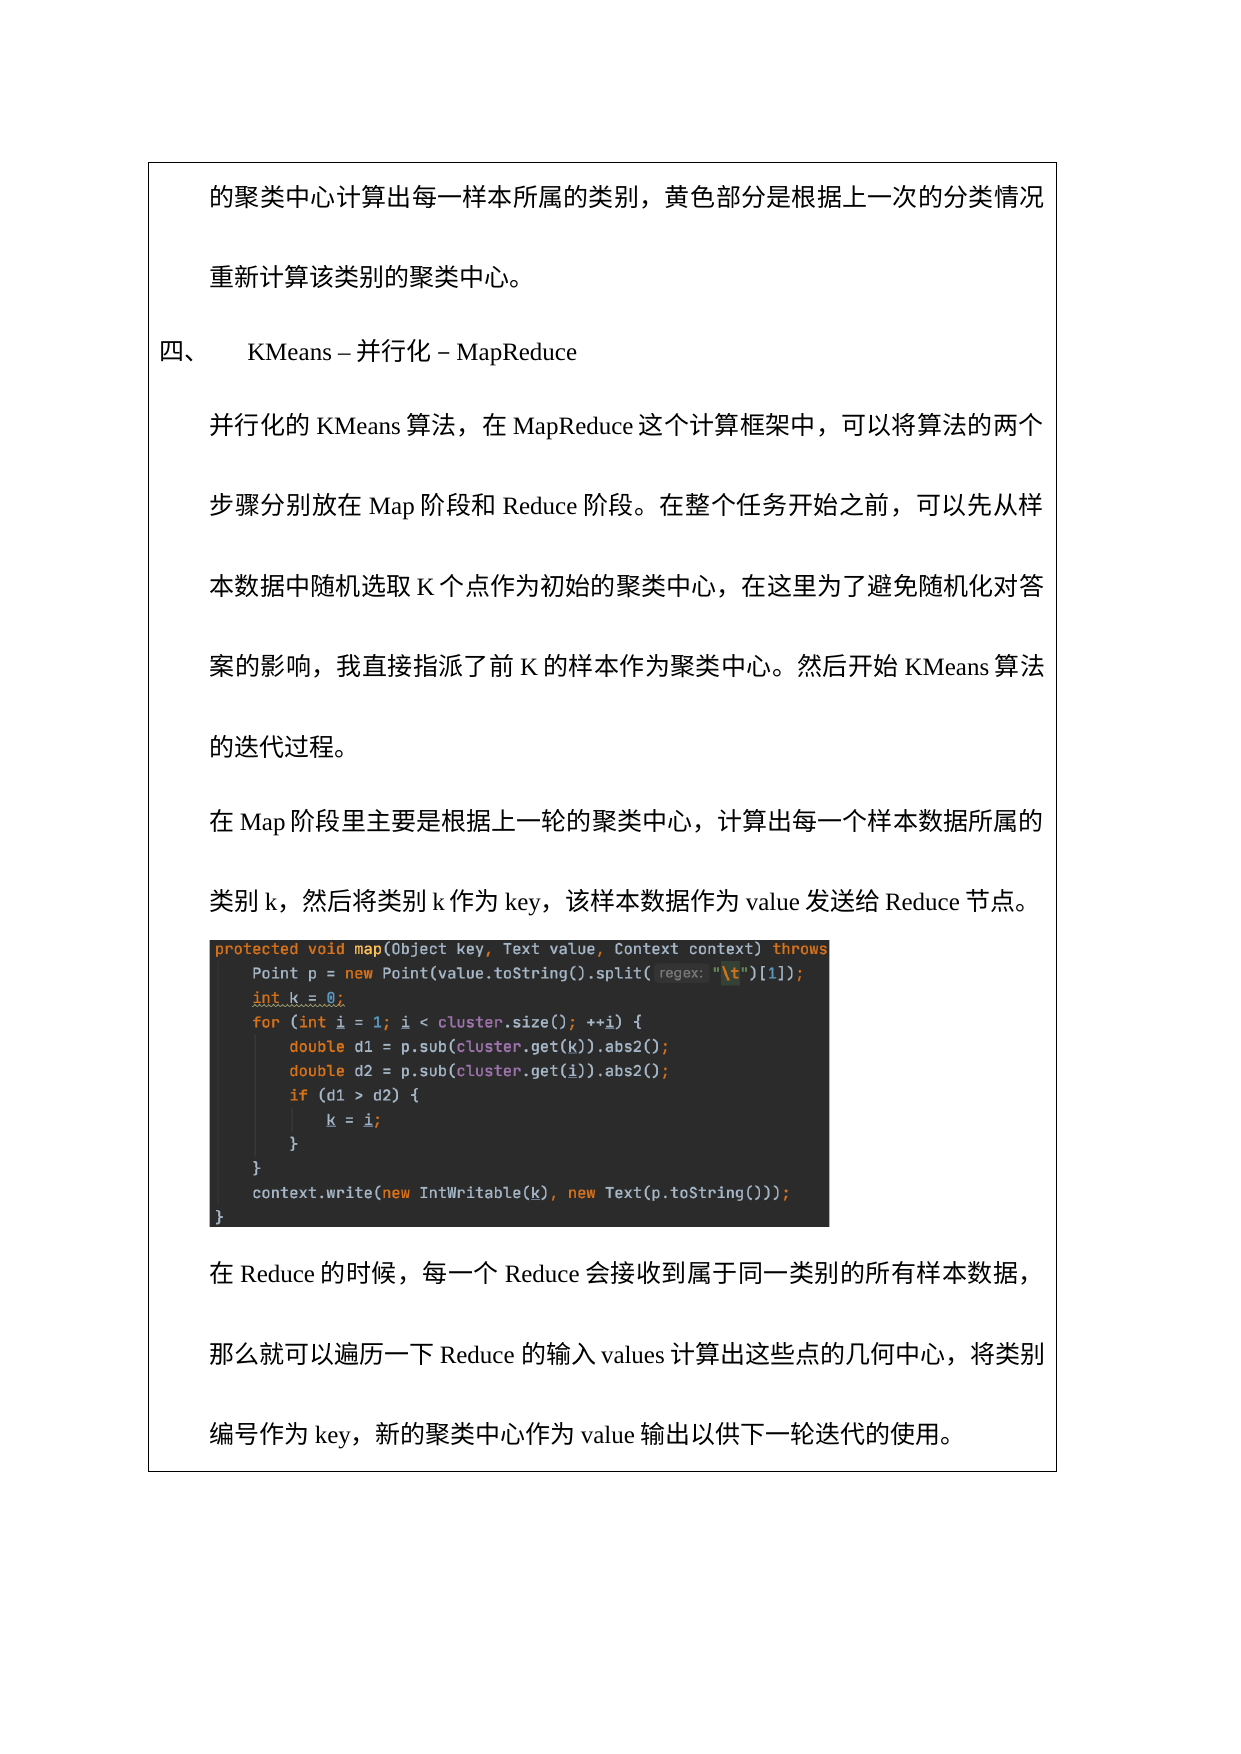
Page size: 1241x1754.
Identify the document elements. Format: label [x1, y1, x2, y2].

table_cell [149, 163, 1056, 1471]
picture [209, 940, 830, 1227]
